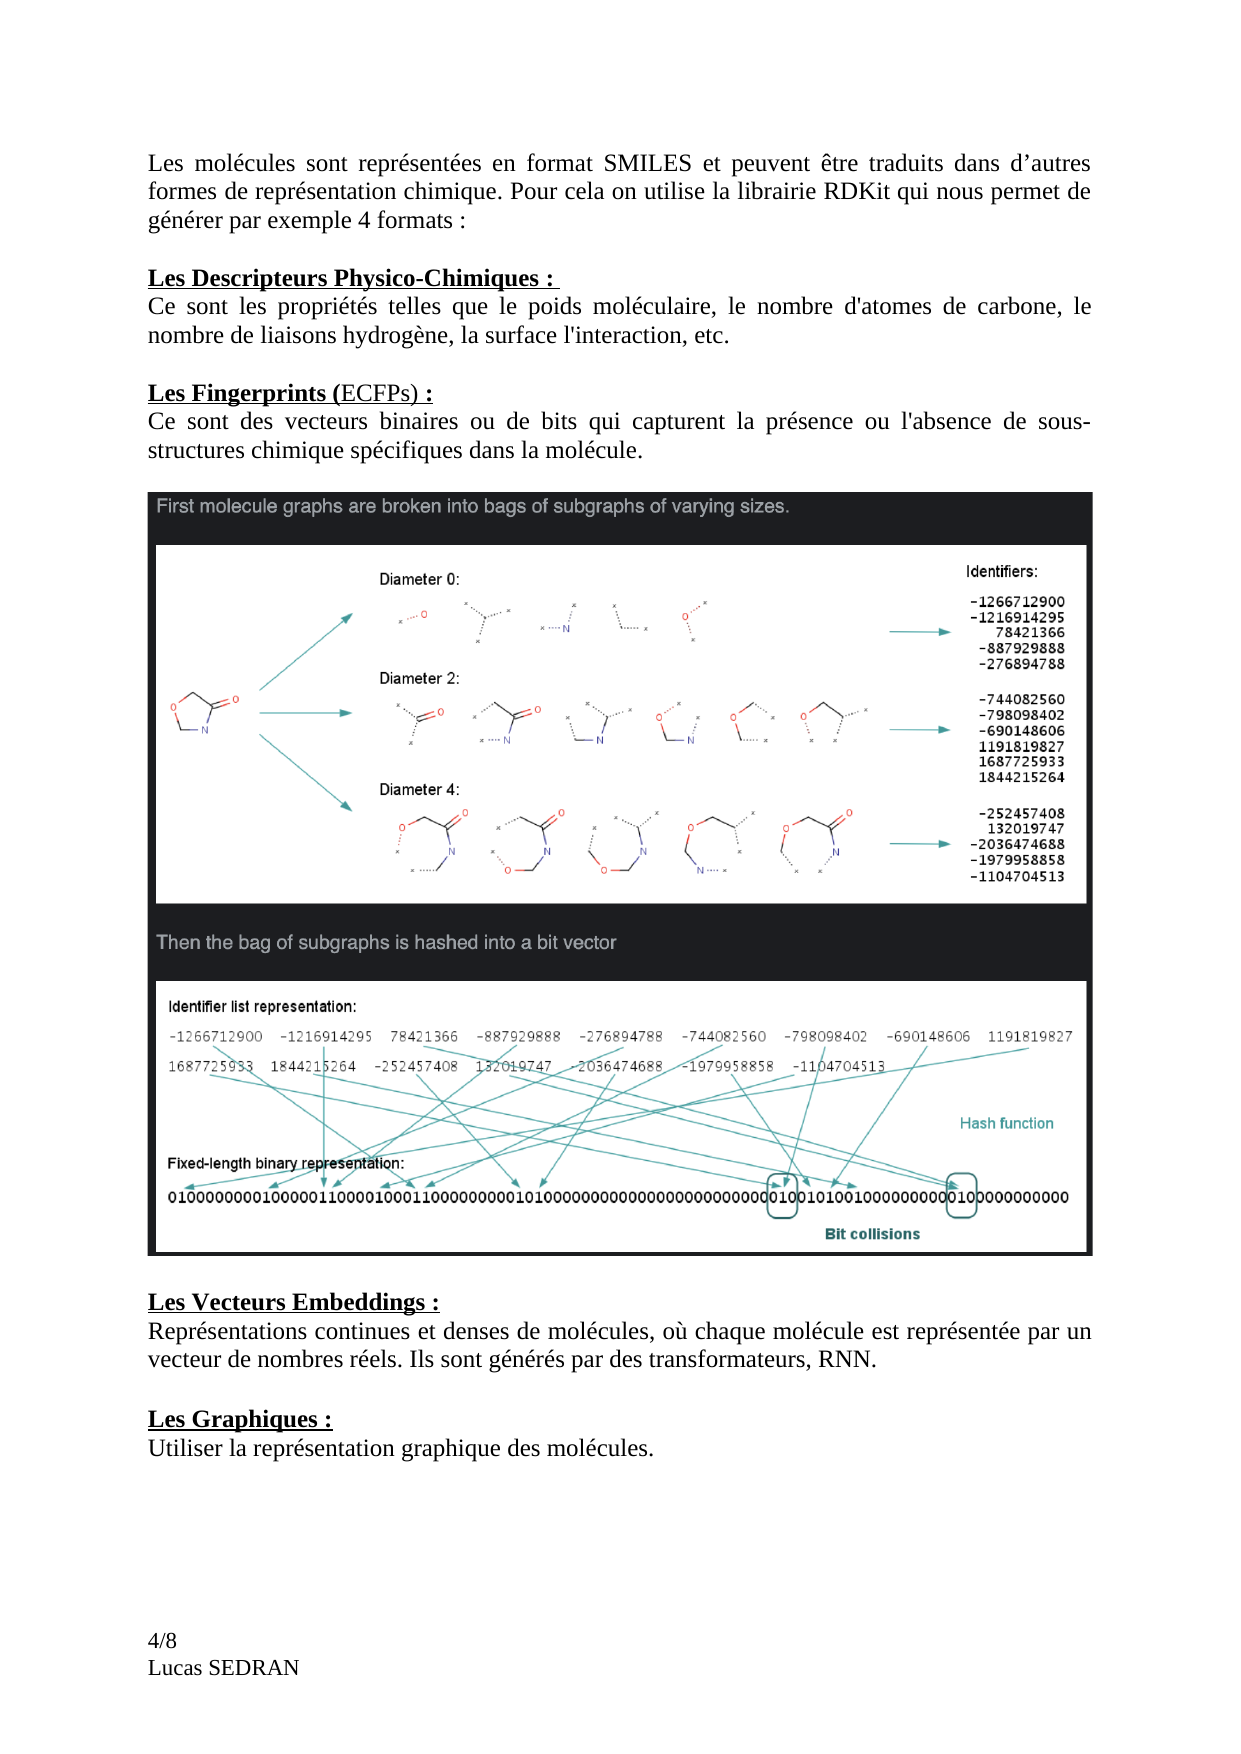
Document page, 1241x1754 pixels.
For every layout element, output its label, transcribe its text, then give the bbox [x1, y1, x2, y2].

text Ce sont les propriétés telles que le poids moléculaire, le nombre d'atomes de carbone, le nombre de liaisons hydrogène, la surface l'interaction, etc. [148, 291, 1093, 349]
text Les molécules sont représentées en format SMILES et peuvent être traduits dans d’autres formes de représentation chimique. Pour cela on utilise la librairie RDKit qui nous permet de générer par exemple 4 formats : [148, 148, 1093, 234]
text Représentations continues et denses de molécules, où chaque molécule est représentée par un vecteur de nombres réels. Ils sont générés par des transformateurs, RNN. [148, 1316, 1093, 1373]
text Les Fingerprints (ECFPs) : [148, 378, 1093, 406]
text Les Graphiques : [148, 1404, 1093, 1433]
text Ce sont des vecteurs binaires ou de bits qui capturent la présence ou l'absence de sous-structures chimique spécifiques dans la molécule. [148, 406, 1093, 464]
text Les Vecteurs Embeddings : [148, 1287, 1093, 1316]
text Les Descripteurs Physico-Chimiques : [148, 263, 1093, 291]
text Utiliser la représentation graphique des molécules. [148, 1433, 1093, 1462]
picture [147, 492, 1093, 1256]
